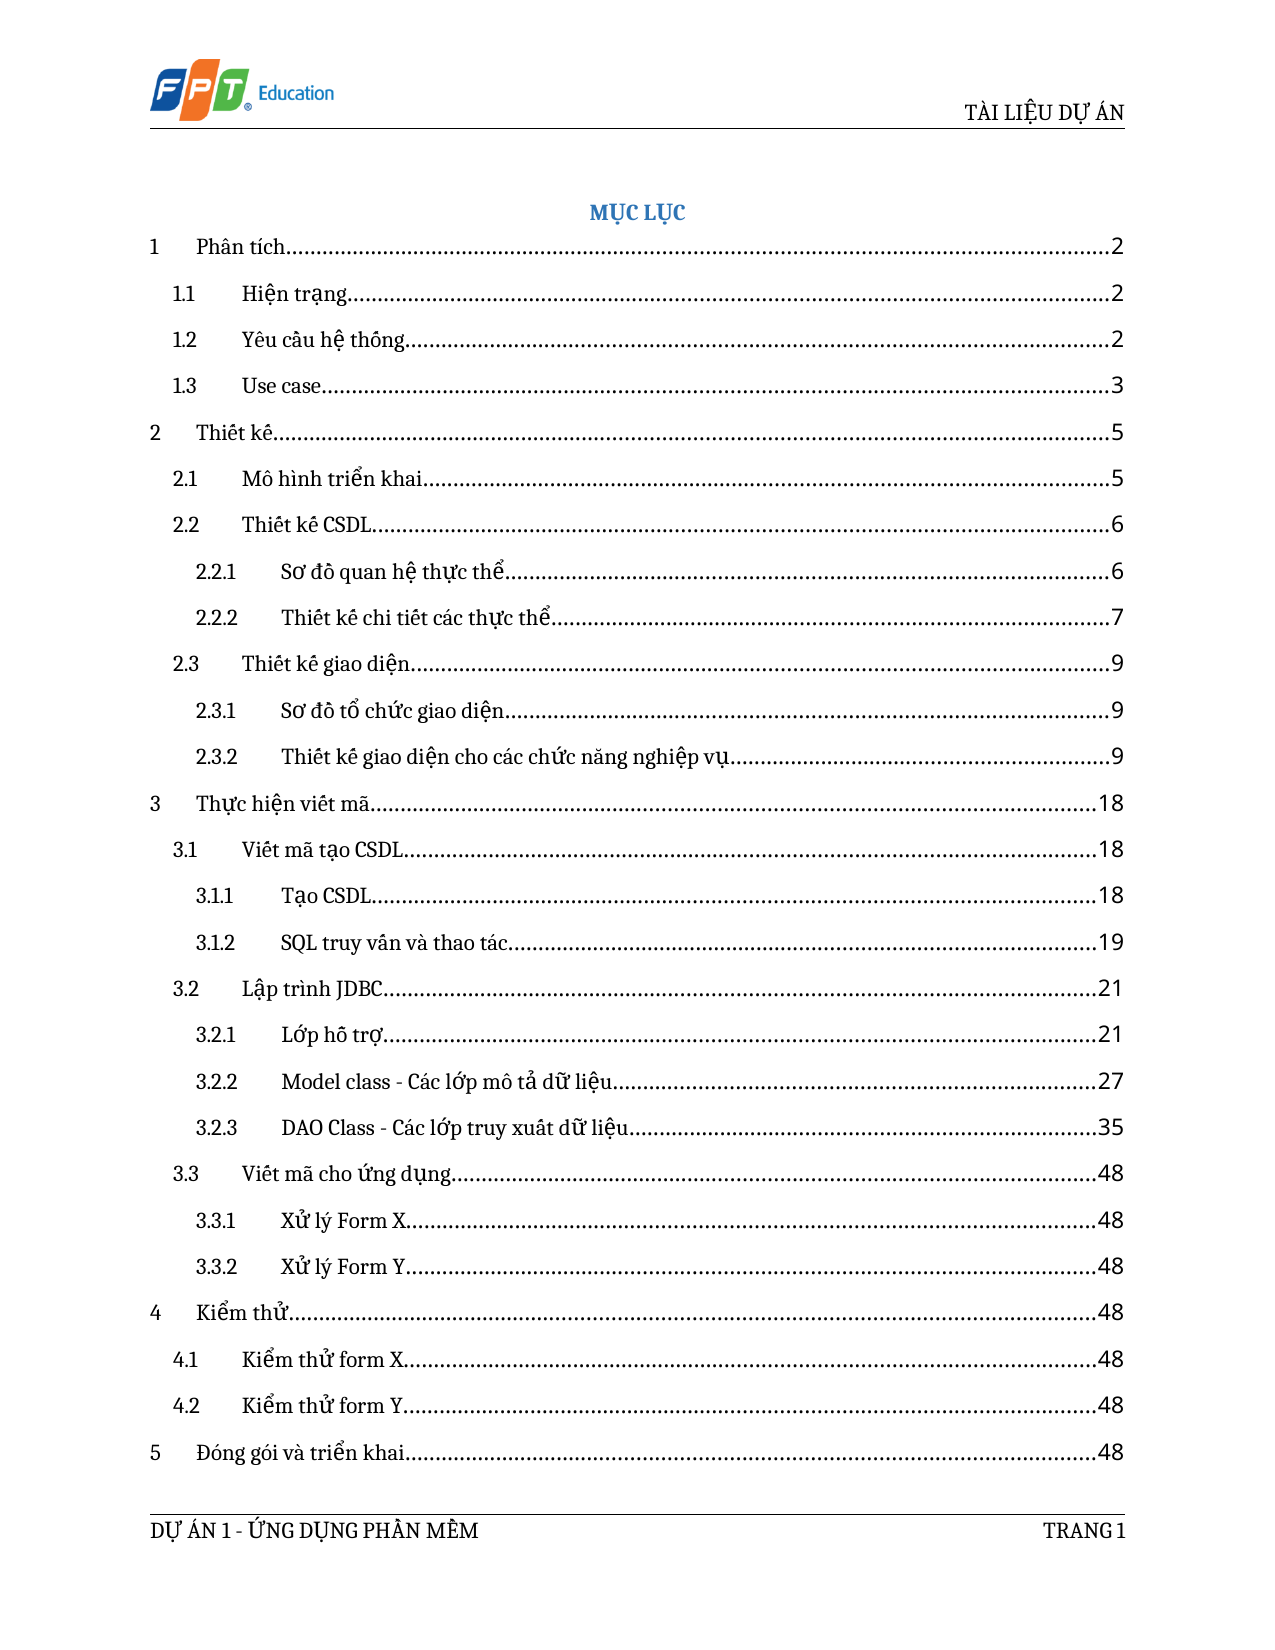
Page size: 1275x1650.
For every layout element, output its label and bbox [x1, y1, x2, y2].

picture [150, 59, 336, 121]
